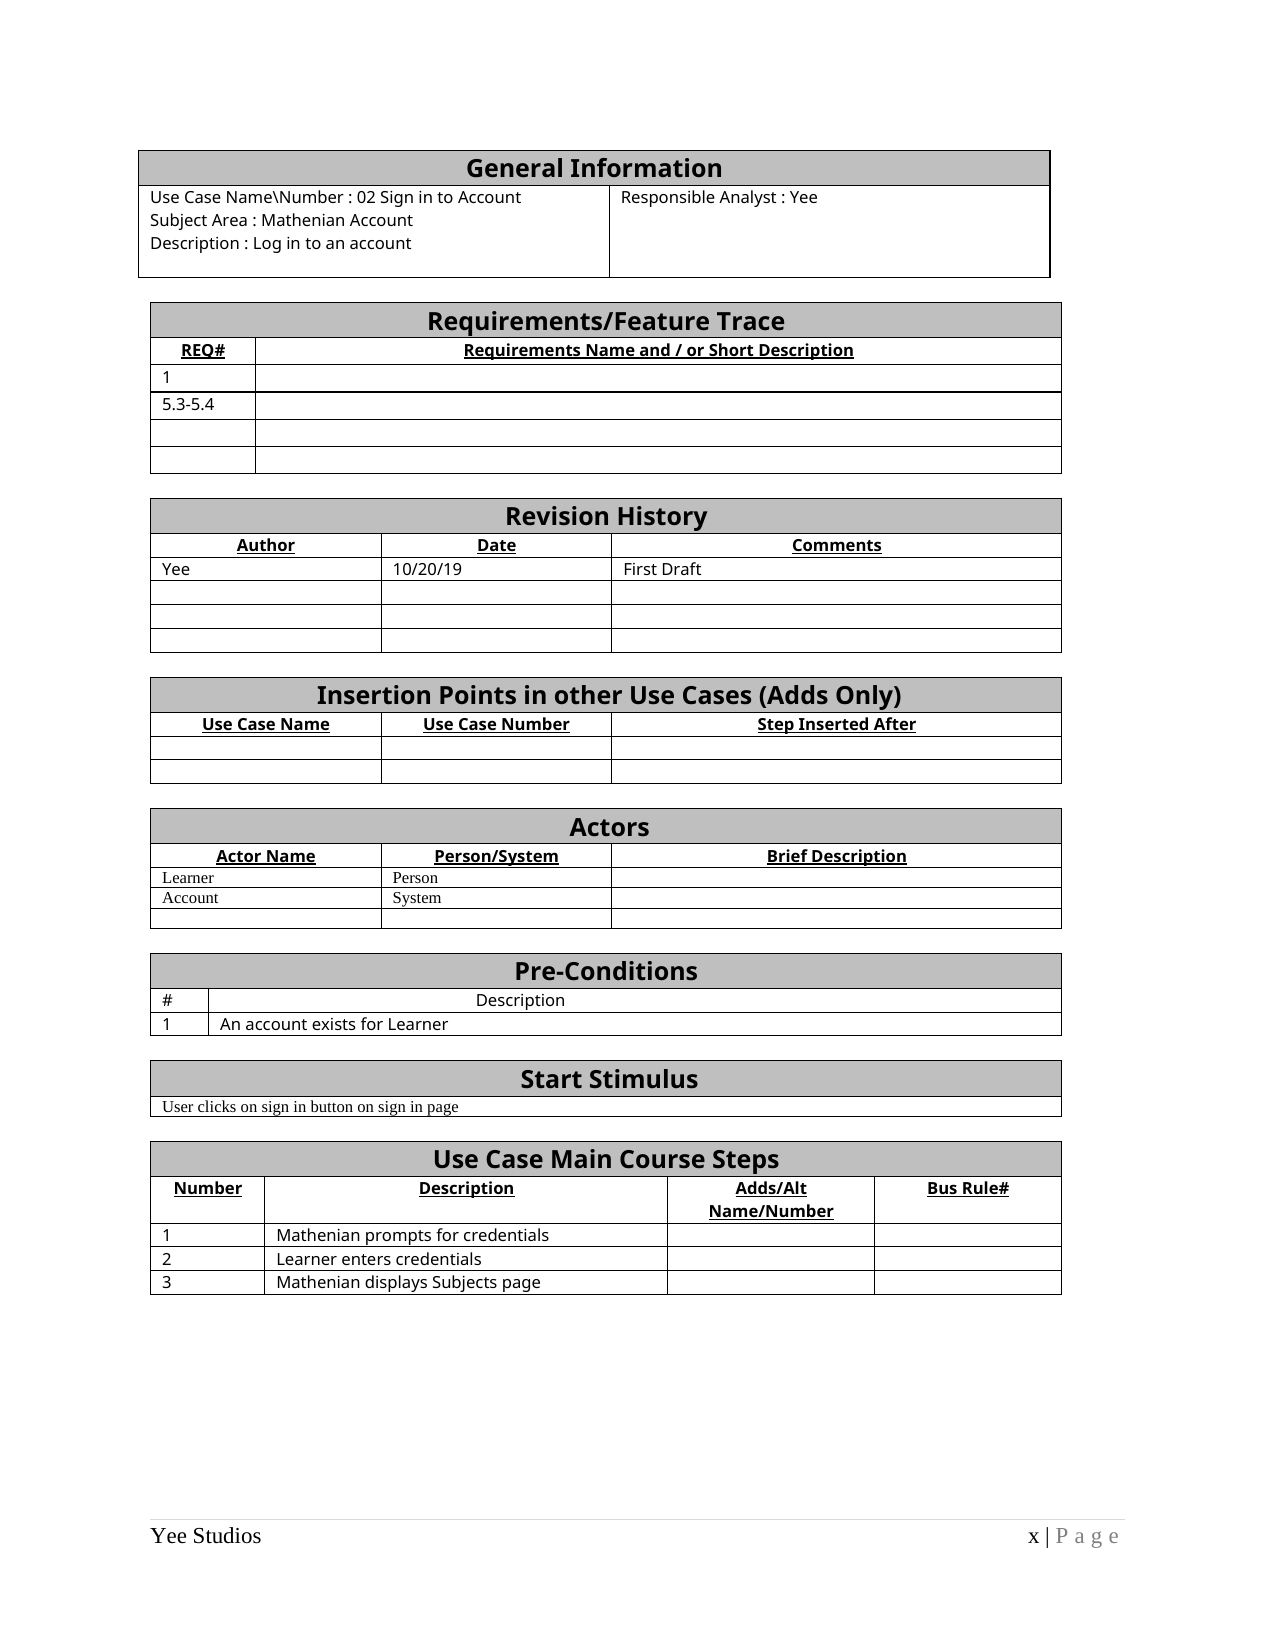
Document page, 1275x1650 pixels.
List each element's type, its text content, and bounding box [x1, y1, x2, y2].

table_cell [612, 581, 1061, 604]
table_cell Bus Rule# [875, 1177, 1061, 1222]
table_cell [151, 629, 381, 652]
table_cell An account exists for Learner [209, 1013, 1061, 1035]
table_cell 1 [151, 1224, 264, 1246]
table_header Pre-Conditions [151, 954, 1061, 988]
table_cell Comments [612, 534, 1061, 557]
table_cell [612, 629, 1061, 652]
table_cell System [382, 888, 611, 907]
table_cell Use Case Name\Number : 02 Sign in to Account Subject Area : Mathenian Account Description : Log in to an account [139, 186, 609, 277]
table_cell First Draft [612, 558, 1061, 580]
table_header Requirements/Feature Trace [151, 303, 1061, 337]
table_cell [151, 581, 381, 604]
table_cell [151, 737, 381, 759]
table_cell [668, 1224, 874, 1246]
table_cell [151, 909, 381, 928]
table_cell [382, 760, 611, 783]
table_cell Description [209, 989, 1061, 1012]
table_cell [875, 1271, 1061, 1294]
table_cell Actor Name [151, 844, 381, 867]
table_cell [382, 909, 611, 928]
table_header Insertion Points in other Use Cases (Adds Only) [151, 678, 1061, 712]
table_cell Use Case Number [382, 713, 611, 736]
table_cell [668, 1271, 874, 1294]
table_cell [382, 737, 611, 759]
table_cell 1 [151, 1013, 208, 1035]
table_cell [151, 605, 381, 628]
table_cell [875, 1247, 1061, 1270]
table_header Start Stimulus [151, 1061, 1061, 1096]
table_cell 2 [151, 1247, 264, 1270]
table_header Use Case Main Course Steps [151, 1142, 1061, 1176]
table_cell Mathenian prompts for credentials [265, 1224, 667, 1246]
table_cell Person [382, 868, 611, 887]
table_header Actors [151, 809, 1061, 843]
table_cell REQ# [151, 338, 255, 364]
table_cell [612, 737, 1061, 759]
table_cell [612, 868, 1061, 887]
table_cell Date [382, 534, 611, 557]
table_header Revision History [151, 499, 1061, 533]
table_cell [256, 420, 1061, 446]
table_cell [612, 888, 1061, 907]
table_cell Learner [151, 868, 381, 887]
table_cell [612, 605, 1061, 628]
table_cell Author [151, 534, 381, 557]
table_cell [256, 447, 1061, 473]
table_cell [382, 629, 611, 652]
table_cell Adds/Alt Name/Number [668, 1177, 874, 1222]
table_cell [151, 447, 255, 473]
table_cell [612, 760, 1061, 783]
table_cell [382, 605, 611, 628]
table_cell Account [151, 888, 381, 907]
table_cell Responsible Analyst : Yee [610, 186, 1049, 277]
table_header General Information [139, 151, 1049, 185]
table_cell [151, 760, 381, 783]
table_cell # [151, 989, 208, 1012]
table_cell [151, 420, 255, 446]
table_cell Use Case Name [151, 713, 381, 736]
table_cell [256, 365, 1061, 391]
table_cell Brief Description [612, 844, 1061, 867]
table_cell Person/System [382, 844, 611, 867]
table_cell Yee [151, 558, 381, 580]
table_cell 10/20/19 [382, 558, 611, 580]
table_cell Step Inserted After [612, 713, 1061, 736]
table_cell Description [265, 1177, 667, 1222]
table_cell Requirements Name and / or Short Description [256, 338, 1061, 364]
table_cell Learner enters credentials [265, 1247, 667, 1270]
table_cell 5.3-5.4 [151, 393, 255, 418]
table_cell [382, 581, 611, 604]
table_cell [612, 909, 1061, 928]
table_cell User clicks on sign in button on sign in page [151, 1097, 1061, 1116]
table_cell 1 [151, 365, 255, 391]
table_cell [875, 1224, 1061, 1246]
table_cell [668, 1247, 874, 1270]
table_cell 3 [151, 1271, 264, 1294]
table_cell Number [151, 1177, 264, 1222]
table_cell [256, 393, 1061, 418]
table_cell Mathenian displays Subjects page [265, 1271, 667, 1294]
